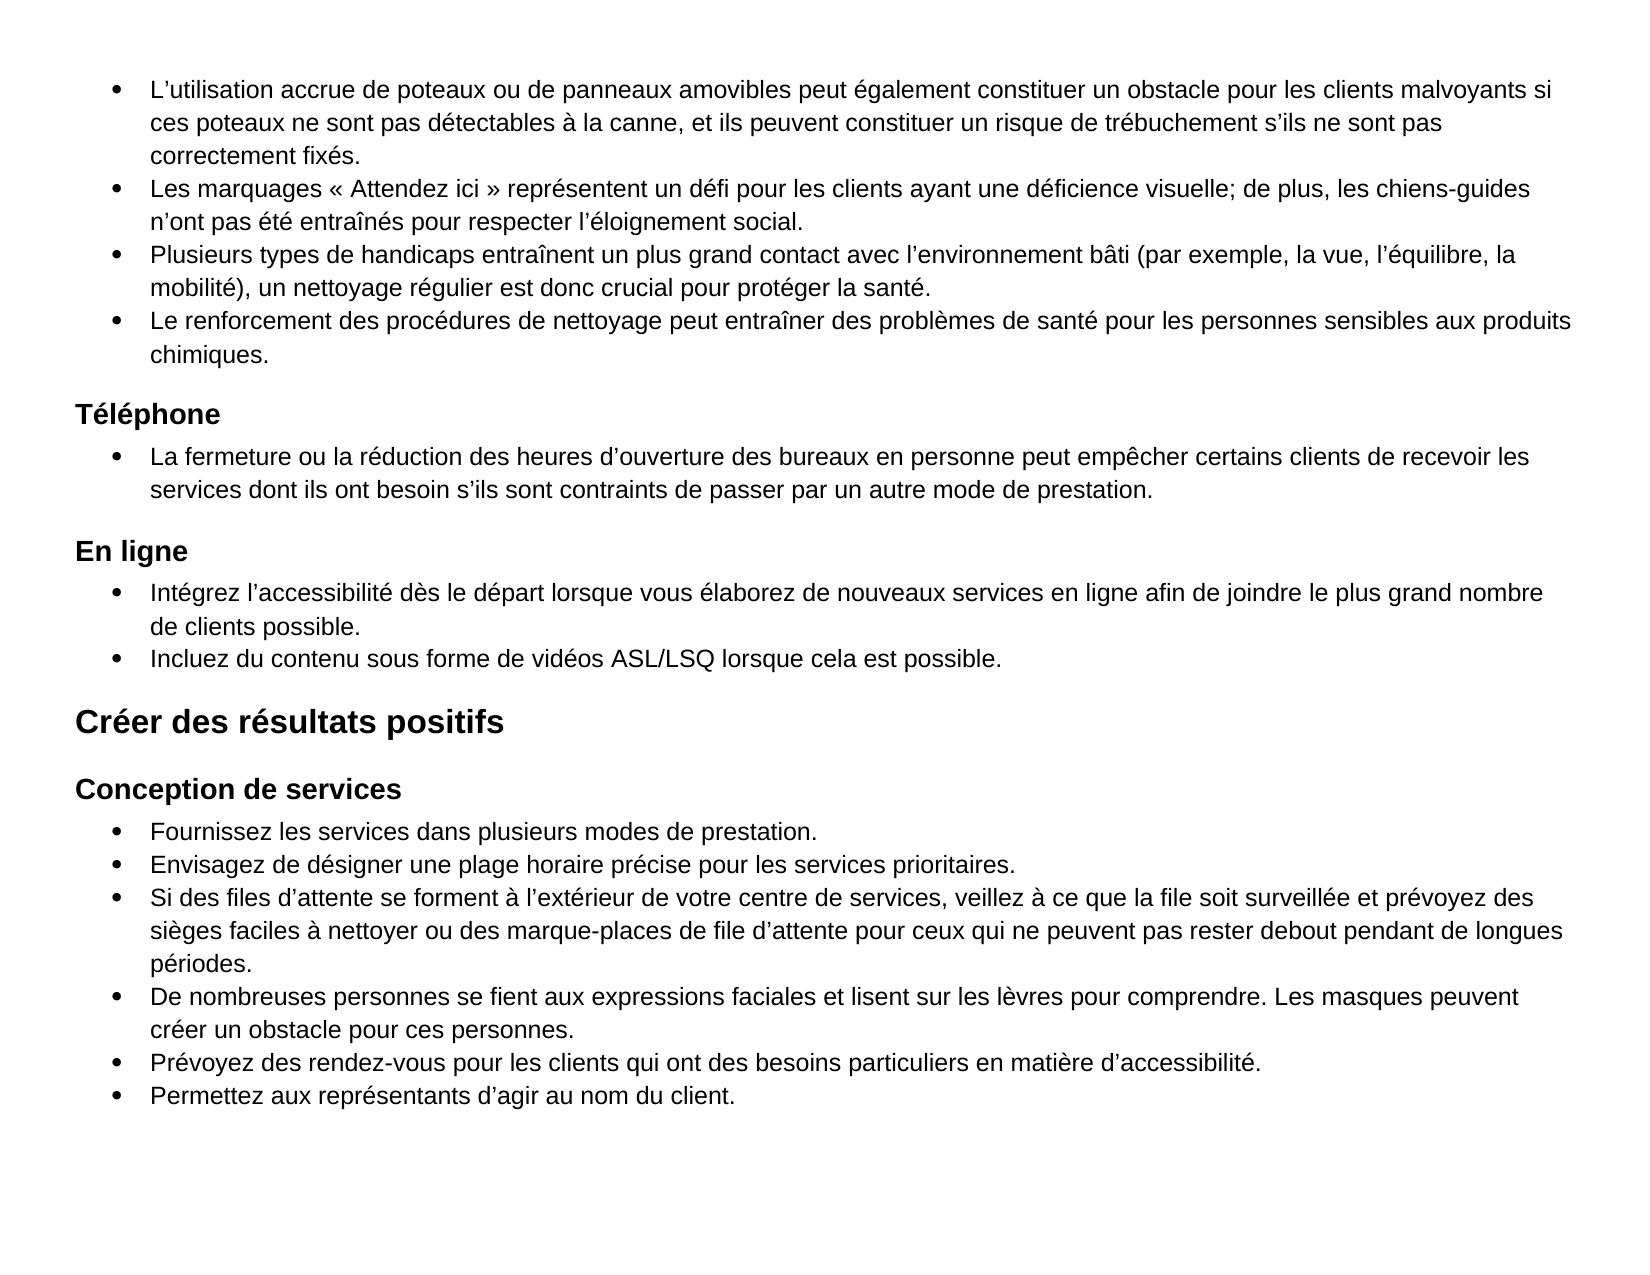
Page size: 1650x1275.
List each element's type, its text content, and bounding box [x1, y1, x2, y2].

list Permettez aux représentants d’agir au nom du client. [112, 1081, 1575, 1110]
list Si des files d’attente se forment à l’extérieur de votre centre de services, veillez à ce que la file soit surveillée et prévoyez des sièges faciles à nettoyer ou des marque-places de file d’attente pour ceux qui ne peuvent pas rester debout pendant de longues périodes. [112, 883, 1575, 978]
subtitle Créer des résultats positifs [75, 703, 1575, 741]
list Prévoyez des rendez-vous pour les clients qui ont des besoins particuliers en matière d’accessibilité. [112, 1048, 1575, 1077]
list Plusieurs types de handicaps entraînent un plus grand contact avec l’environnement bâti (par exemple, la vue, l’équilibre, la mobilité), un nettoyage régulier est donc crucial pour protéger la santé. [112, 240, 1575, 302]
list Fournissez les services dans plusieurs modes de prestation. [112, 817, 1575, 845]
list Incluez du contenu sous forme de vidéos ASL/LSQ lorsque cela est possible. [112, 644, 1575, 673]
list Intégrez l’accessibilité dès le départ lorsque vous élaborez de nouveaux services en ligne afin de joindre le plus grand nombre de clients possible. [112, 578, 1575, 640]
list De nombreuses personnes se fient aux expressions faciales et lisent sur les lèvres pour comprendre. Les masques peuvent créer un obstacle pour ces personnes. [112, 982, 1575, 1044]
subtitle Conception de services [75, 772, 1575, 805]
list Le renforcement des procédures de nettoyage peut entraîner des problèmes de santé pour les personnes sensibles aux produits chimiques. [112, 306, 1575, 368]
subtitle Téléphone [75, 398, 1575, 431]
list Envisagez de désigner une plage horaire précise pour les services prioritaires. [112, 850, 1575, 878]
list Les marquages « Attendez ici » représentent un défi pour les clients ayant une déficience visuelle; de plus, les chiens-guides n’ont pas été entraînés pour respecter l’éloignement social. [112, 174, 1575, 236]
list L’utilisation accrue de poteaux ou de panneaux amovibles peut également constituer un obstacle pour les clients malvoyants si ces poteaux ne sont pas détectables à la canne, et ils peuvent constituer un risque de trébuchement s’ils ne sont pas correctement fixés. [112, 75, 1575, 170]
subtitle En ligne [75, 533, 1575, 567]
list La fermeture ou la réduction des heures d’ouverture des bureaux en personne peut empêcher certains clients de recevoir les services dont ils ont besoin s’ils sont contraints de passer par un autre mode de prestation. [112, 442, 1575, 504]
